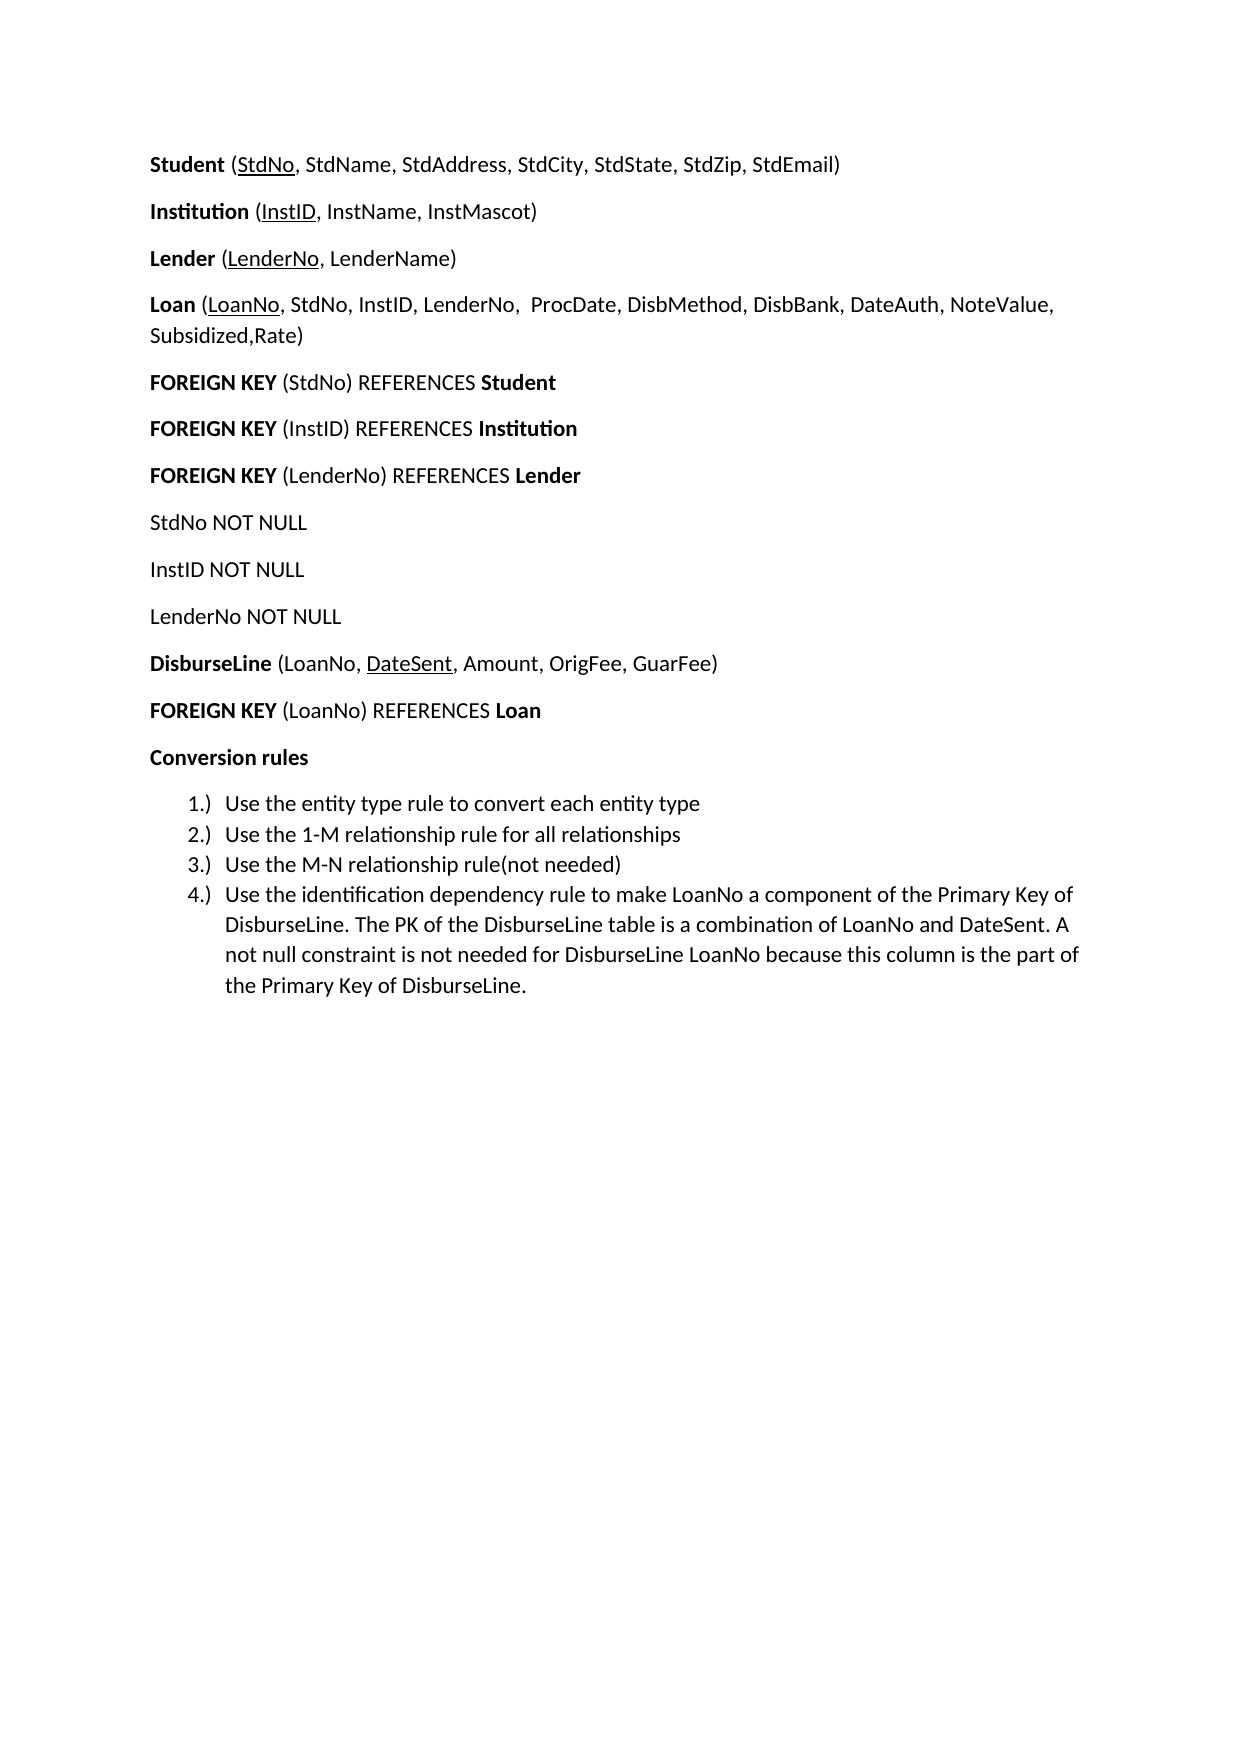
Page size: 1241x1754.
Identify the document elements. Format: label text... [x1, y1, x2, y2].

text FOREIGN KEY (InstID) REFERENCES Institution [150, 414, 1090, 443]
text Student (StdNo, StdName, StdAddress, StdCity, StdState, StdZip, StdEmail) [150, 150, 1090, 178]
text Conversion rules [150, 743, 1090, 771]
text Institution (InstID, InstName, InstMascot) [150, 197, 1090, 225]
text FOREIGN KEY (LoanNo) REFERENCES Loan [150, 696, 1090, 724]
text FOREIGN KEY (LenderNo) REFERENCES Lender [150, 461, 1090, 489]
list Use the 1-M relationship rule for all relationships [187, 820, 1090, 848]
text DisburseLine (LoanNo, DateSent, Amount, OrigFee, GuarFee) [150, 649, 1090, 677]
text LenderNo NOT NULL [150, 602, 1090, 630]
text Loan (LoanNo, StdNo, InstID, LenderNo, ProcDate, DisbMethod, DisbBank, DateAuth, NoteValue, Subsidized,Rate) [150, 291, 1090, 349]
list Use the M-N relationship rule(not needed) [187, 850, 1090, 878]
text StdNo NOT NULL [150, 508, 1090, 536]
list Use the entity type rule to convert each entity type [187, 789, 1090, 818]
text FOREIGN KEY (StdNo) REFERENCES Student [150, 368, 1090, 396]
text Lender (LenderNo, LenderName) [150, 244, 1090, 272]
text InstID NOT NULL [150, 555, 1090, 583]
list Use the identification dependency rule to make LoanNo a component of the Primary Key of DisburseLine. The PK of the DisburseLine table is a combination of LoanNo and DateSent. A not null constraint is not needed for DisburseLine LoanNo because this column is the part of the Primary Key of DisburseLine. [187, 880, 1090, 999]
